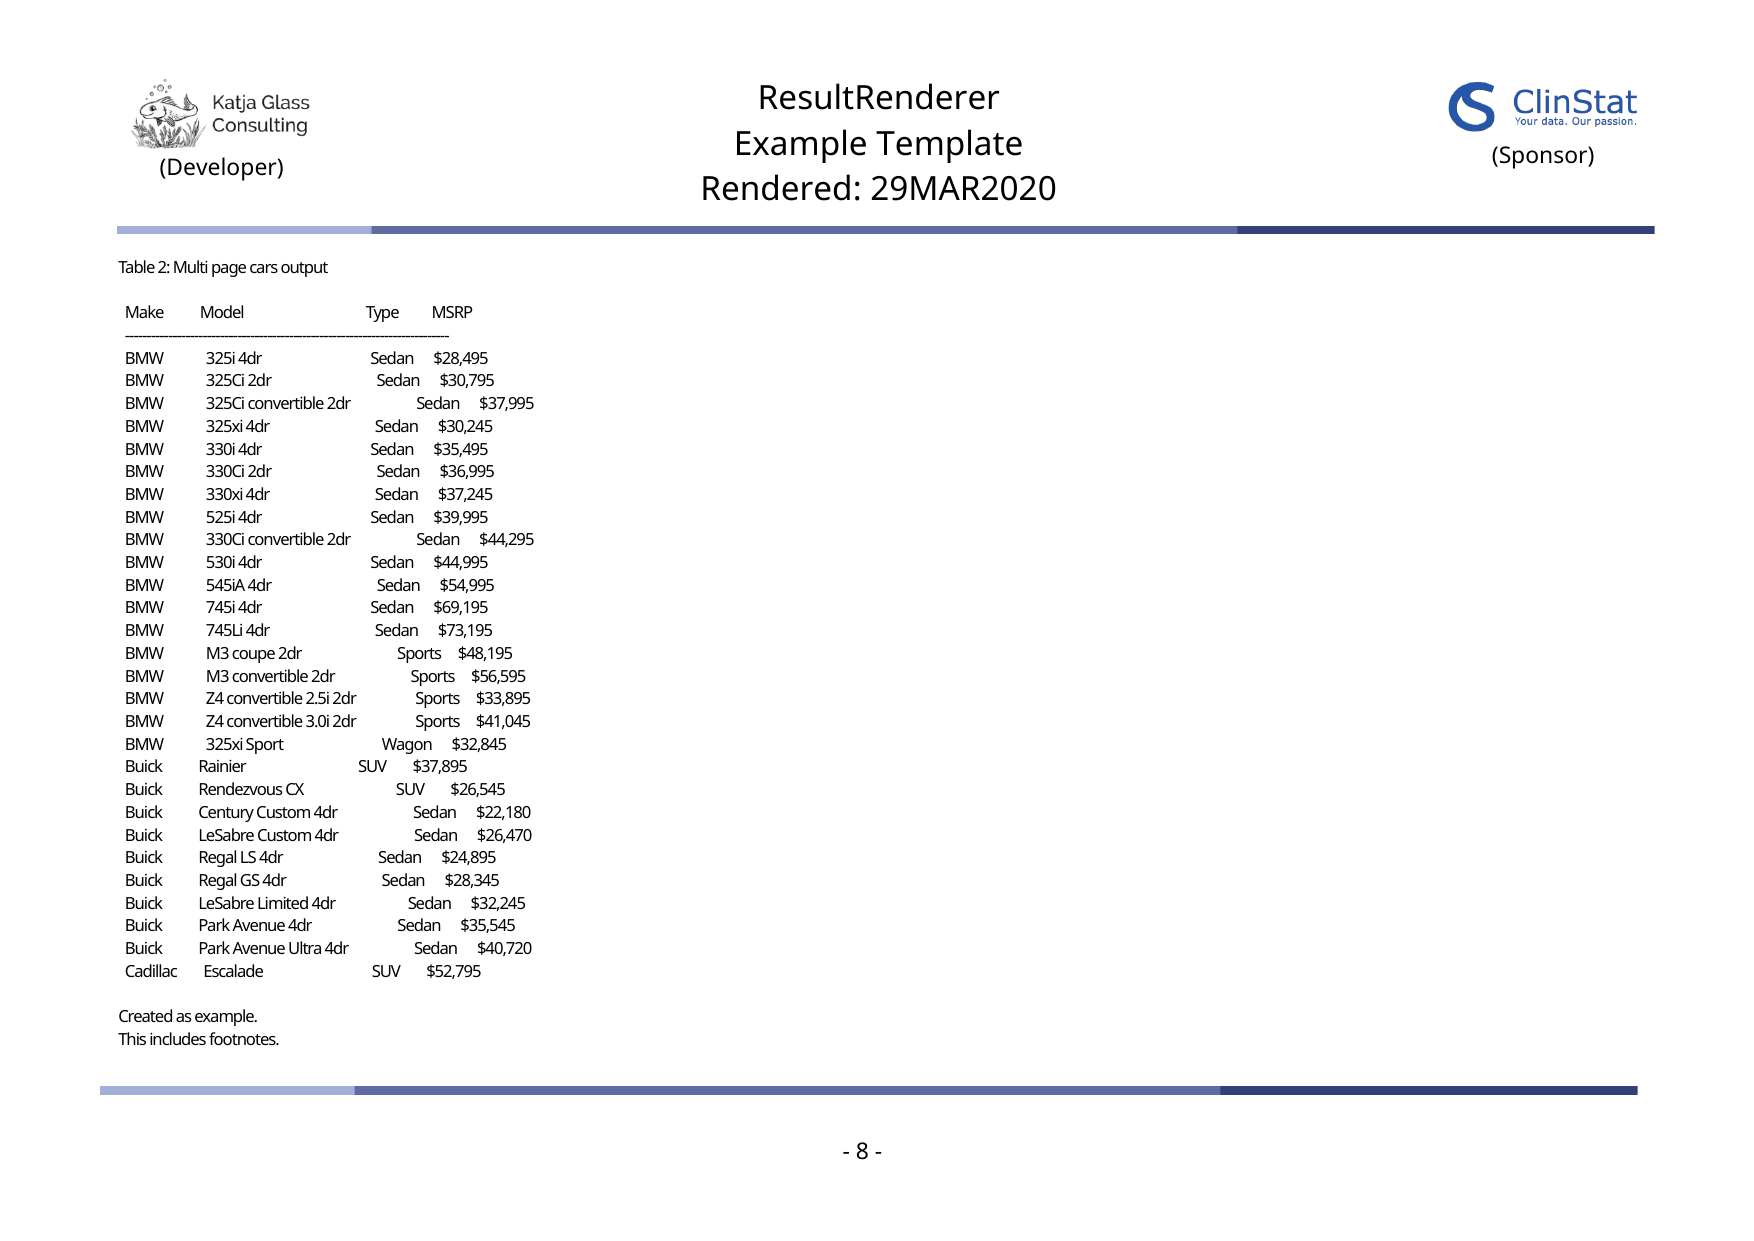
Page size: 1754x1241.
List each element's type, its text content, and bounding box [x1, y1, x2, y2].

text BMW 325i 4dr Sedan $28,495 [118, 346, 1606, 369]
text Cadillac Escalade SUV $52,795 [118, 959, 1606, 982]
text BMW M3 coupe 2dr Sports $48,195 [118, 642, 1606, 664]
text Buick Regal LS 4dr Sedan $24,895 [118, 846, 1606, 869]
text Table 2: Multi page cars output [118, 256, 1606, 278]
text BMW 330Ci 2dr Sedan $36,995 [118, 460, 1606, 483]
text BMW 325xi 4dr Sedan $30,245 [118, 414, 1606, 437]
text BMW 745Li 4dr Sedan $73,195 [118, 619, 1606, 642]
text BMW 525i 4dr Sedan $39,995 [118, 505, 1606, 528]
picture [1446, 73, 1640, 140]
picture [100, 1086, 1638, 1095]
text Created as example. [118, 1005, 1606, 1028]
text Buick Park Avenue 4dr Sedan $35,545 [118, 914, 1606, 937]
text Buick Park Avenue Ultra 4dr Sedan $40,720 [118, 937, 1606, 959]
text Buick Rainier SUV $37,895 [118, 755, 1606, 778]
text BMW 545iA 4dr Sedan $54,995 [118, 573, 1606, 596]
text BMW M3 convertible 2dr Sports $56,595 [118, 664, 1606, 687]
text Buick Regal GS 4dr Sedan $28,345 [118, 869, 1606, 891]
text BMW Z4 convertible 2.5i 2dr Sports $33,895 [118, 687, 1606, 710]
text --------------------------------------------------------------------------- [118, 324, 1606, 346]
text Buick LeSabre Custom 4dr Sedan $26,470 [118, 823, 1606, 846]
picture [117, 226, 1655, 234]
text Buick LeSabre Limited 4dr Sedan $32,245 [118, 891, 1606, 914]
text Buick Rendezvous CX SUV $26,545 [118, 778, 1606, 801]
text BMW Z4 convertible 3.0i 2dr Sports $41,045 [118, 710, 1606, 732]
text BMW 325Ci 2dr Sedan $30,795 [118, 369, 1606, 392]
text BMW 330i 4dr Sedan $35,495 [118, 437, 1606, 460]
text BMW 330xi 4dr Sedan $37,245 [118, 483, 1606, 505]
text BMW 325xi Sport Wagon $32,845 [118, 732, 1606, 755]
text BMW 325Ci convertible 2dr Sedan $37,995 [118, 392, 1606, 414]
text Make Model Type MSRP [118, 301, 1606, 324]
text BMW 330Ci convertible 2dr Sedan $44,295 [118, 528, 1606, 551]
text Buick Century Custom 4dr Sedan $22,180 [118, 801, 1606, 823]
text BMW 530i 4dr Sedan $44,995 [118, 551, 1606, 573]
picture [129, 73, 314, 152]
text This includes footnotes. [118, 1028, 1606, 1050]
text BMW 745i 4dr Sedan $69,195 [118, 596, 1606, 619]
